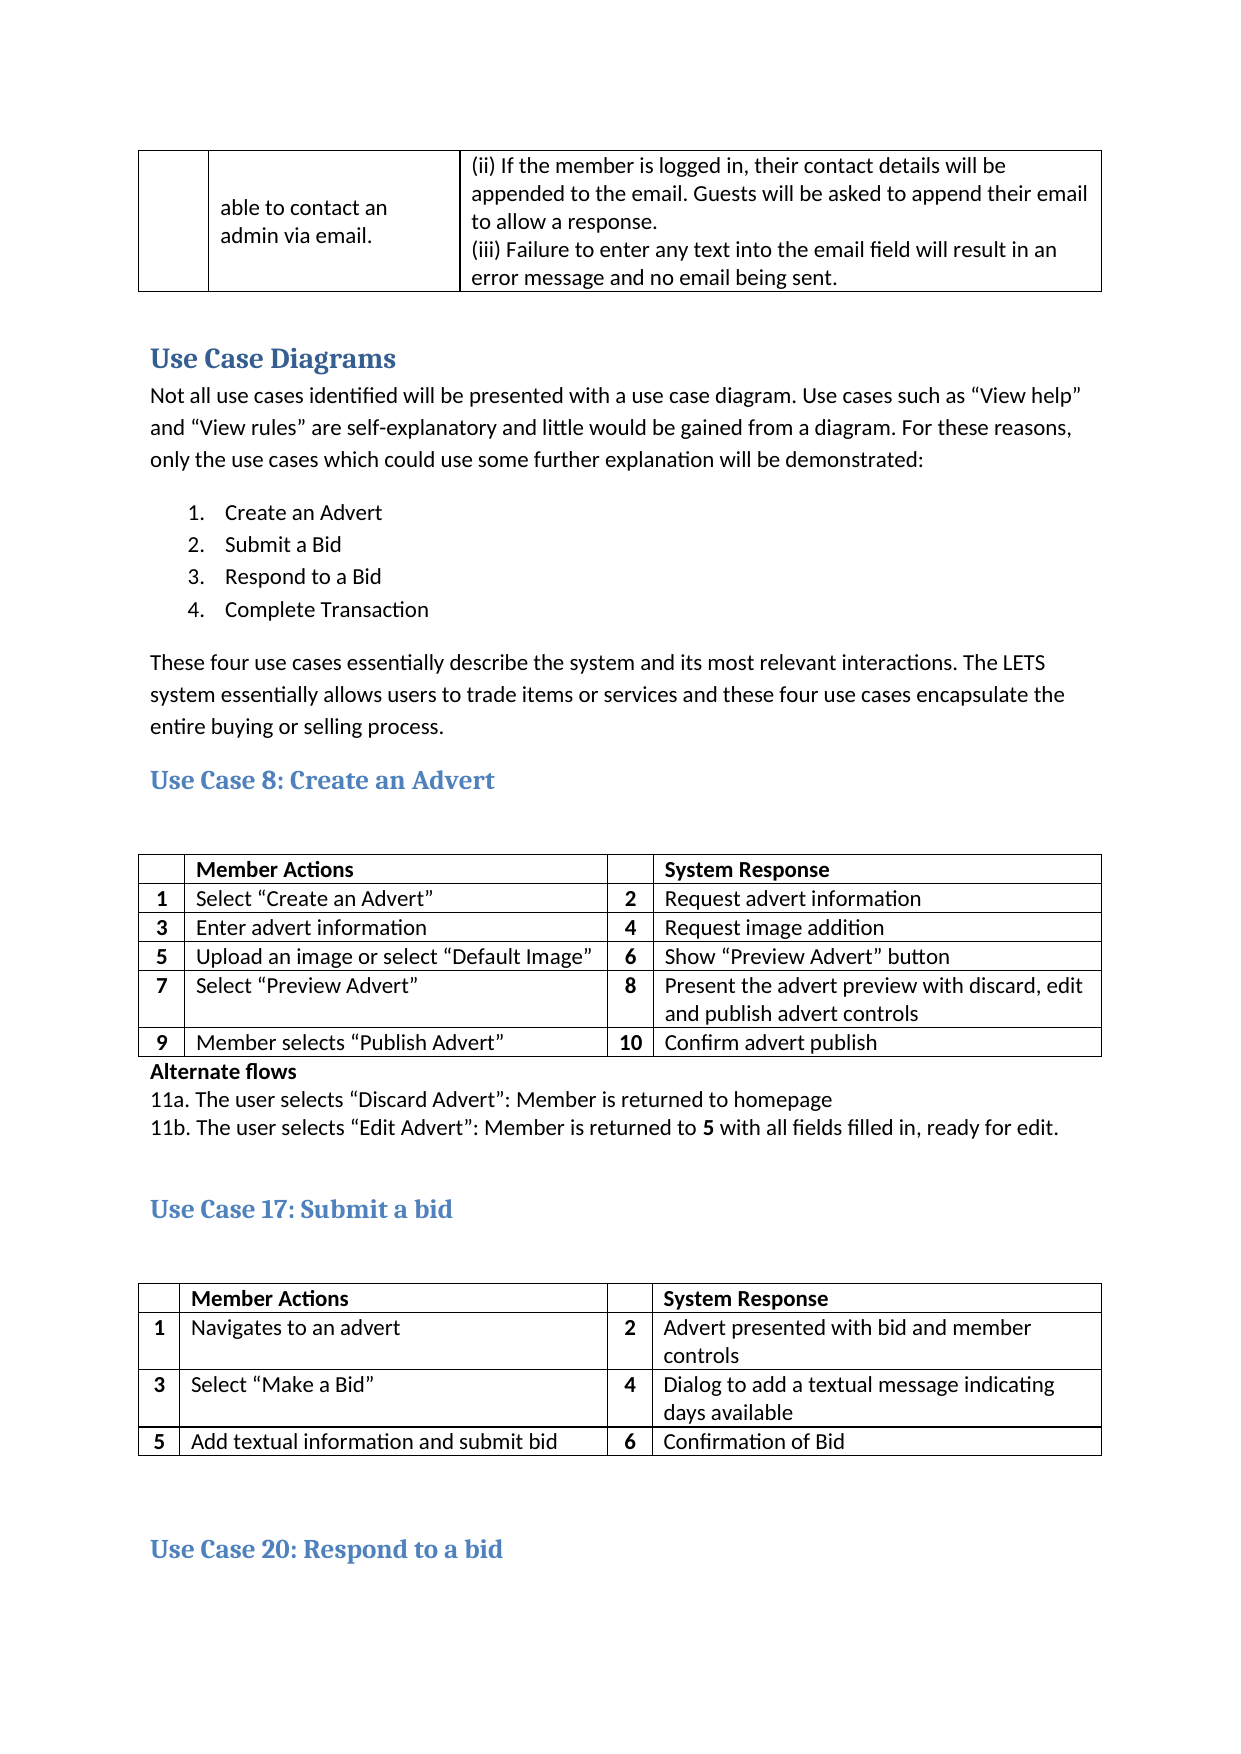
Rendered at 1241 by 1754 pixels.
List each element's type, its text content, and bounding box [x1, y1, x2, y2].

table_header [139, 855, 184, 883]
table_cell Select “Preview Advert” [185, 971, 607, 1027]
table_cell 5 [139, 1428, 179, 1455]
text 11a. The user selects “Discard Advert”: Member is returned to homepage [150, 1085, 1090, 1113]
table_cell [209, 151, 459, 291]
table_cell 8 [608, 971, 653, 1027]
table_header [608, 855, 653, 883]
subtitle Use Case 20: Respond to a bid [150, 1534, 1090, 1565]
table_header Member Actions [180, 1284, 607, 1312]
table_cell Enter advert information [185, 913, 607, 941]
table_cell Navigates to an advert [180, 1313, 607, 1369]
table_cell 2 [608, 1313, 652, 1369]
text 11b. The user selects “Edit Advert”: Member is returned to 5 with all fields filled in, ready for edit. [150, 1113, 1090, 1141]
table_cell Confirm advert publish [654, 1028, 1101, 1056]
subtitle Use Case Diagrams [150, 342, 1090, 376]
table_header [139, 1284, 179, 1312]
table_cell 10 [608, 1028, 653, 1056]
table_cell Advert presented with bid and member controls [653, 1313, 1101, 1369]
table_cell 3 [139, 1370, 179, 1426]
table_header [608, 1284, 652, 1312]
text Not all use cases identified will be presented with a use case diagram. Use cases such as “View help” and “View rules” are self-explanatory and little would be gained from a diagram. For these reasons, only the use cases which could use some further explanation will be demonstrated: [150, 381, 1090, 473]
list Complete Transaction [187, 595, 1090, 623]
list Submit a Bid [187, 530, 1090, 558]
table_cell 7 [139, 971, 184, 1027]
subtitle Use Case 17: Submit a bid [150, 1194, 1090, 1226]
table_cell 6 [608, 1428, 652, 1455]
table_cell Show “Preview Advert” button [654, 942, 1101, 970]
table_cell 1 [139, 884, 184, 912]
table_cell Dialog to add a textual message indicating days available [653, 1370, 1101, 1426]
list Respond to a Bid [187, 562, 1090, 591]
table_cell Upload an image or select “Default Image” [185, 942, 607, 970]
table_cell 3 [139, 913, 184, 941]
table_cell 1 [139, 1313, 179, 1369]
subtitle Use Case 8: Create an Advert [150, 765, 1090, 796]
table_cell Member selects “Publish Advert” [185, 1028, 607, 1056]
table_cell 2 [608, 884, 653, 912]
list Create an Advert [187, 498, 1090, 526]
table_header System Response [653, 1284, 1101, 1312]
text Alternate flows [150, 1057, 1090, 1085]
table_cell 5 [139, 942, 184, 970]
table_cell 4 [608, 913, 653, 941]
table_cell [461, 151, 1101, 291]
table_cell 6 [608, 942, 653, 970]
table_cell 28 [139, 151, 208, 291]
table_cell 9 [139, 1028, 184, 1056]
table_cell Confirmation of Bid [653, 1428, 1101, 1455]
table_header Member Actions [185, 855, 607, 883]
table_cell Select “Make a Bid” [180, 1370, 607, 1426]
text These four use cases essentially describe the system and its most relevant interactions. The LETS system essentially allows users to trade items or services and these four use cases encapsulate the entire buying or selling process. [150, 648, 1090, 740]
table_cell Add textual information and submit bid [180, 1428, 607, 1455]
table_cell Request advert information [654, 884, 1101, 912]
table_cell 4 [608, 1370, 652, 1426]
table_header System Response [654, 855, 1101, 883]
table_cell Request image addition [654, 913, 1101, 941]
table_cell Select “Create an Advert” [185, 884, 607, 912]
table_cell Present the advert preview with discard, edit and publish advert controls [654, 971, 1101, 1027]
